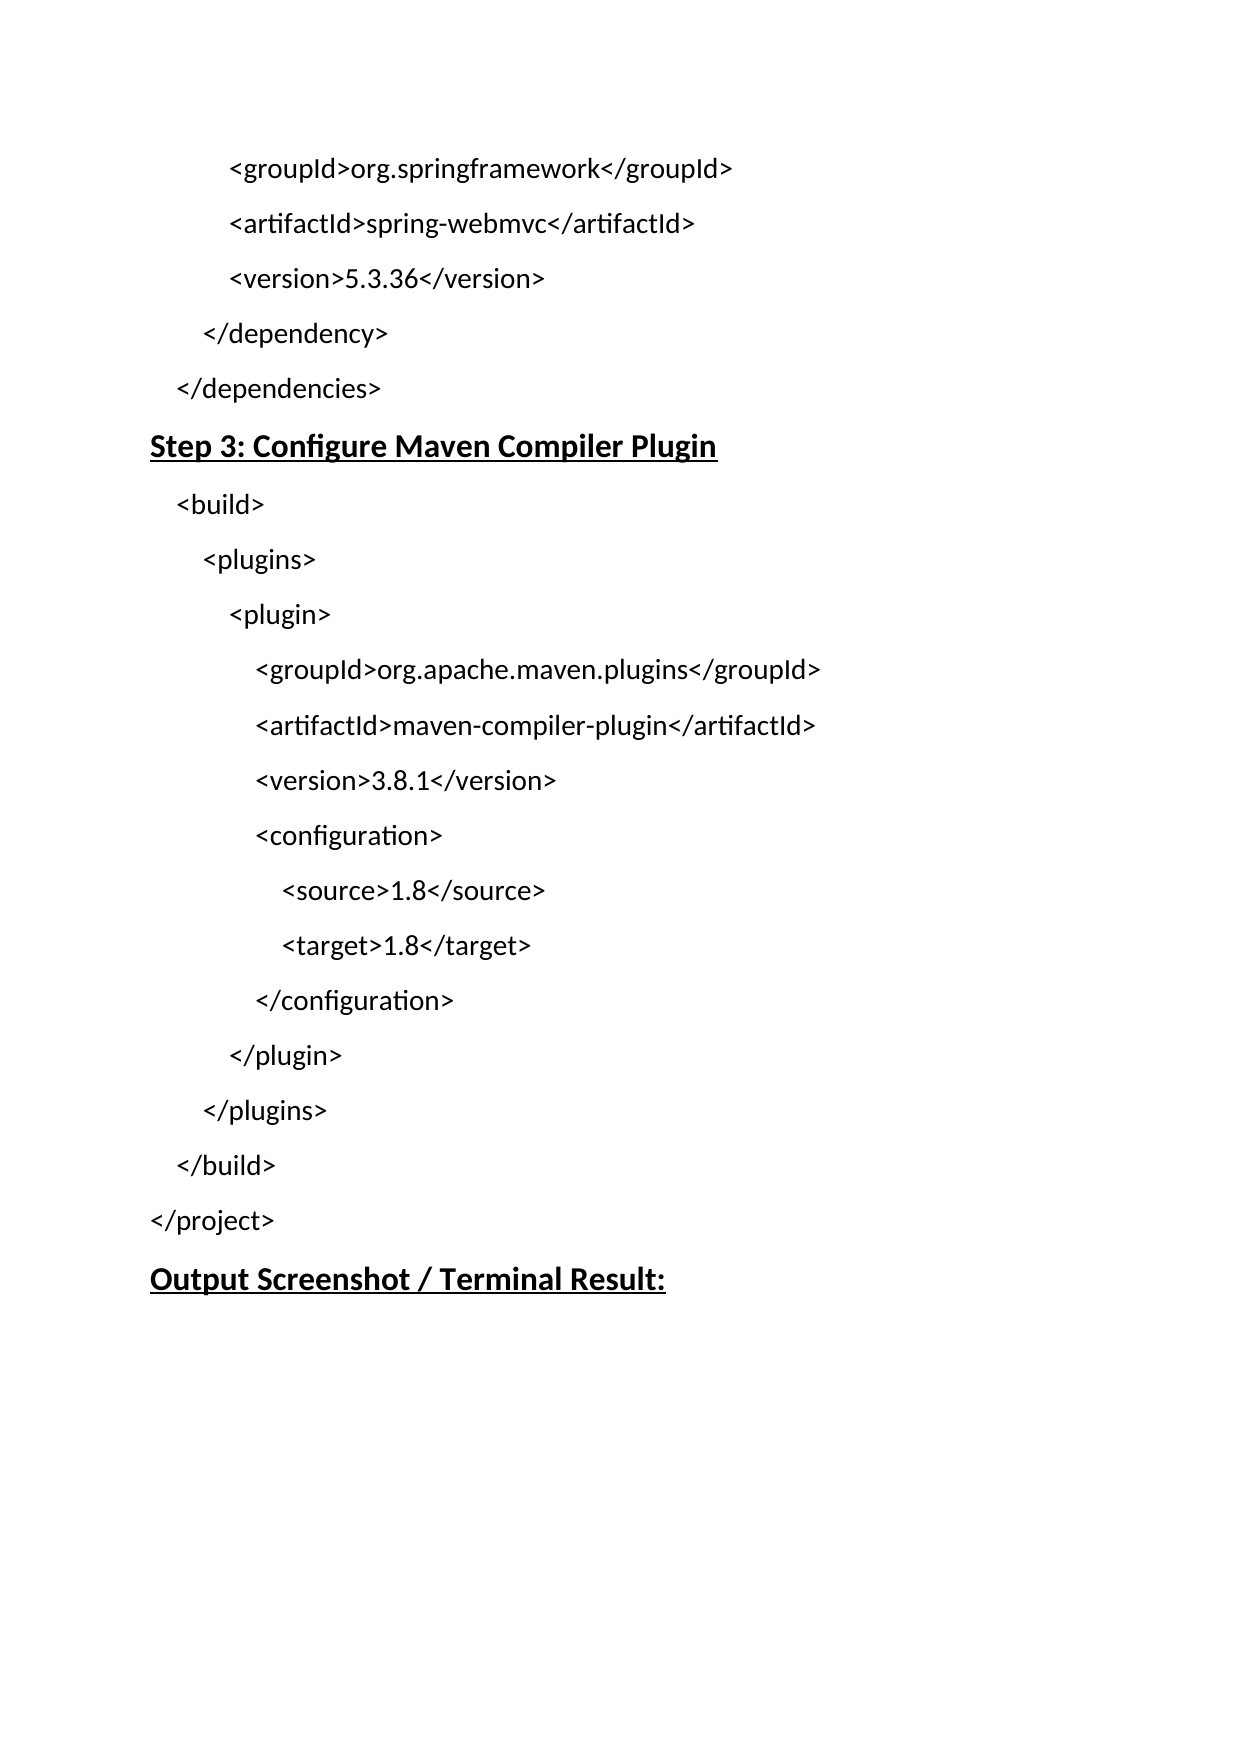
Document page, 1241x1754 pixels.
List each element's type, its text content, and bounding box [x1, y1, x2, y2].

text <plugin> [150, 596, 1090, 632]
text <groupId>org.springframework</groupId> [150, 150, 1090, 186]
text <artifactId>maven-compiler-plugin</artifactId> [150, 707, 1090, 742]
text </plugins> [150, 1092, 1090, 1128]
text </dependency> [150, 315, 1090, 351]
text </dependencies> [150, 370, 1090, 406]
text </project> [150, 1202, 1090, 1238]
text <version>3.8.1</version> [150, 762, 1090, 797]
text <source>1.8</source> [150, 872, 1090, 907]
text <build> [150, 486, 1090, 522]
text <version>5.3.36</version> [150, 260, 1090, 296]
text Output Screenshot / Terminal Result: [150, 1258, 1090, 1298]
text Step 3: Configure Maven Compiler Plugin [150, 426, 1090, 466]
text </build> [150, 1147, 1090, 1183]
text <artifactId>spring-webmvc</artifactId> [150, 205, 1090, 241]
text </plugin> [150, 1037, 1090, 1073]
text <target>1.8</target> [150, 927, 1090, 963]
text <groupId>org.apache.maven.plugins</groupId> [150, 651, 1090, 687]
text <plugins> [150, 541, 1090, 577]
text <configuration> [150, 817, 1090, 852]
text </configuration> [150, 982, 1090, 1018]
